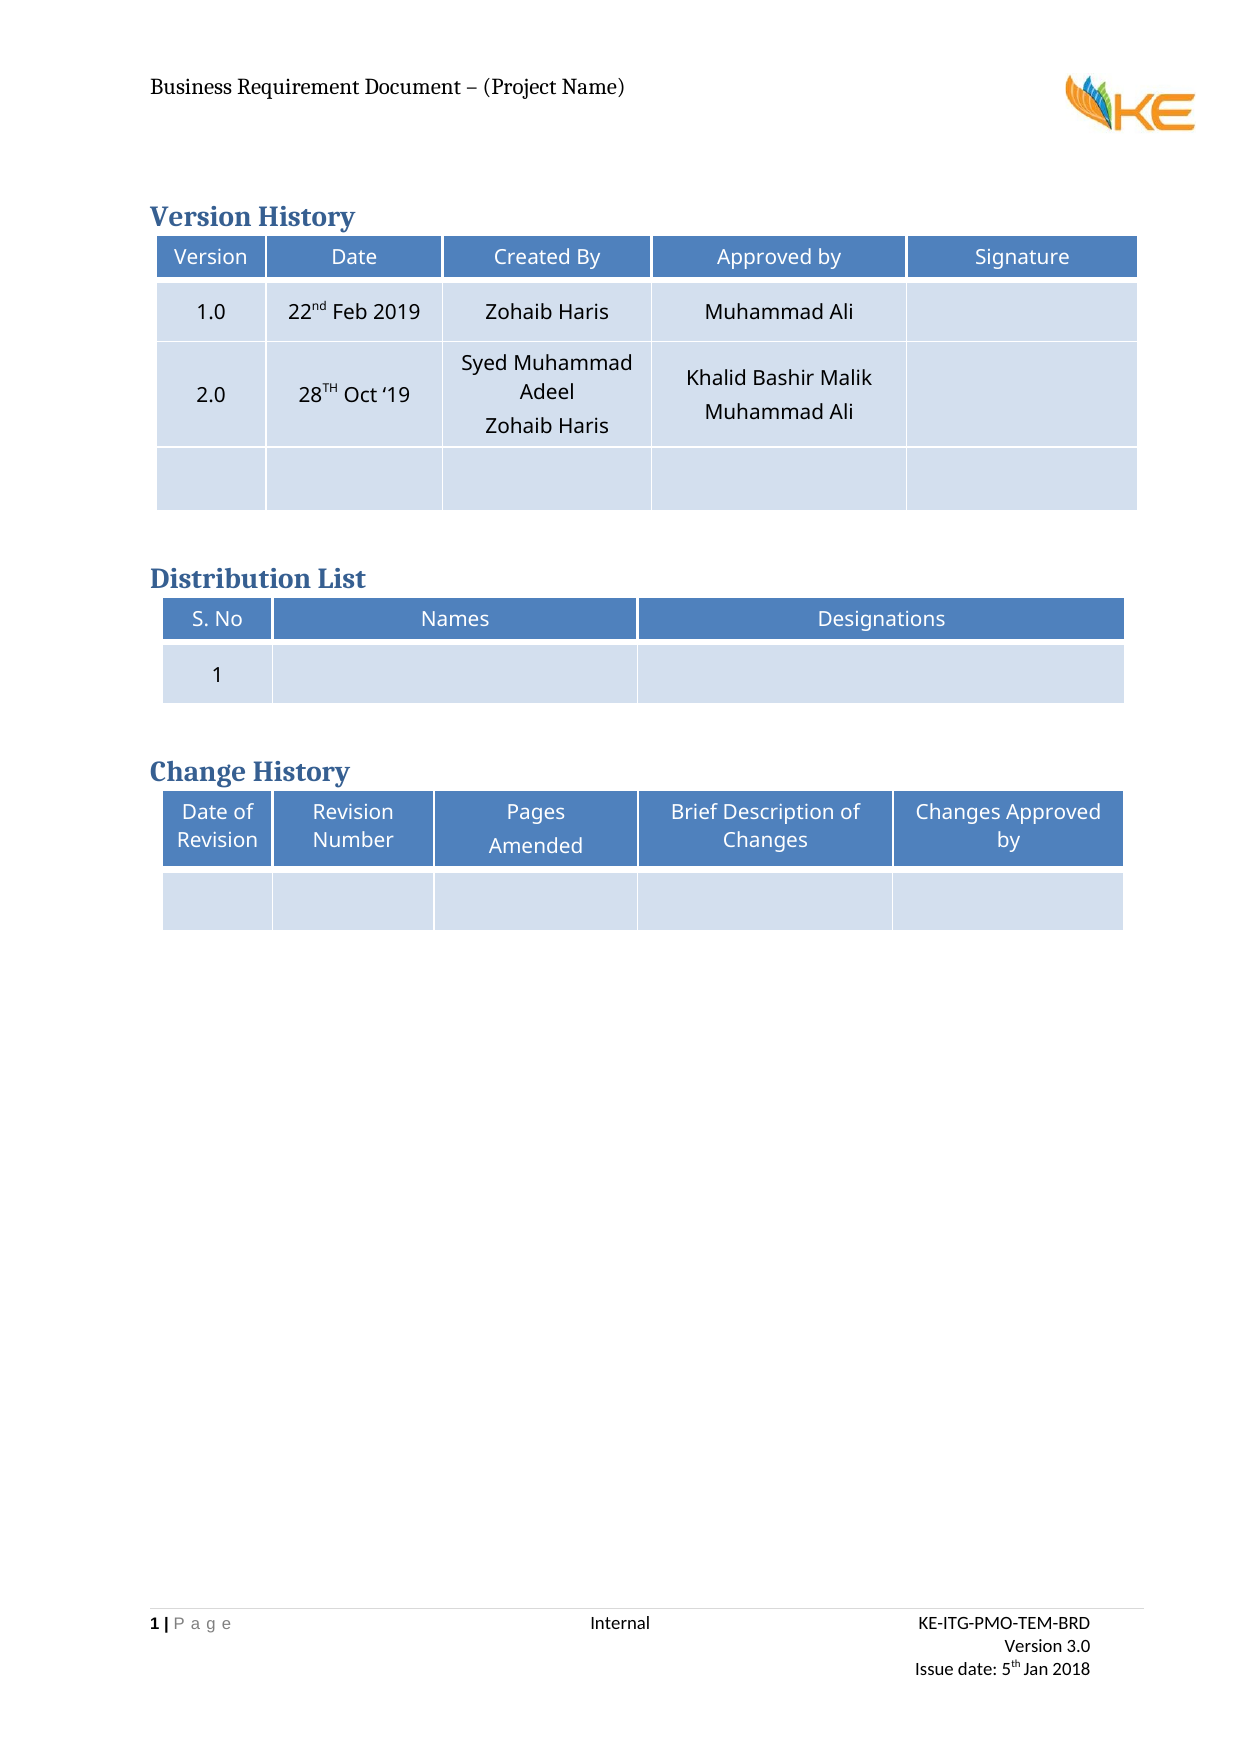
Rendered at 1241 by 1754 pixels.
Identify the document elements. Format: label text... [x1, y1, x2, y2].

table_cell 28TH Oct ‘19 [267, 342, 442, 446]
table_cell 22nd Feb 2019 [267, 283, 442, 341]
table_header Signature [908, 236, 1137, 277]
table_cell [893, 873, 1123, 930]
table_header Revision Number [274, 791, 433, 866]
table_header Brief Description of Changes [639, 791, 892, 866]
picture [1065, 73, 1197, 134]
table_cell [443, 448, 651, 510]
table_header Version [157, 236, 265, 277]
table_cell Khalid Bashir Malik Muhammad Ali [652, 342, 906, 446]
subtitle Change History [150, 755, 1144, 789]
table_cell [907, 342, 1137, 446]
table_cell [163, 873, 272, 930]
table_cell [638, 645, 1124, 703]
table_cell 1.0 [157, 283, 265, 341]
table_cell [907, 283, 1137, 341]
table_cell 1 [163, 645, 272, 703]
table_cell [267, 448, 442, 510]
table_header Names [274, 598, 636, 639]
table_cell [273, 645, 637, 703]
table_cell Syed Muhammad Adeel Zohaib Haris [443, 342, 651, 446]
table_cell [435, 873, 637, 930]
table_cell [907, 448, 1137, 510]
subtitle Version History [150, 200, 1144, 233]
table_cell [652, 448, 906, 510]
table_header S. No [163, 598, 271, 639]
table_header Approved by [653, 236, 905, 277]
table_cell [157, 448, 265, 510]
table_header Date [267, 236, 441, 277]
table_cell [638, 873, 892, 930]
subtitle Distribution List [150, 562, 1144, 596]
table_header Pages Amended [435, 791, 637, 866]
table_cell 2.0 [157, 342, 265, 446]
table_cell Zohaib Haris [443, 283, 651, 341]
table_header Date of Revision [163, 791, 271, 866]
table_cell Muhammad Ali [652, 283, 906, 341]
table_header Created By [444, 236, 650, 277]
table_cell [273, 873, 433, 930]
table_header Designations [639, 598, 1124, 639]
table_header Changes Approved by [894, 791, 1123, 866]
